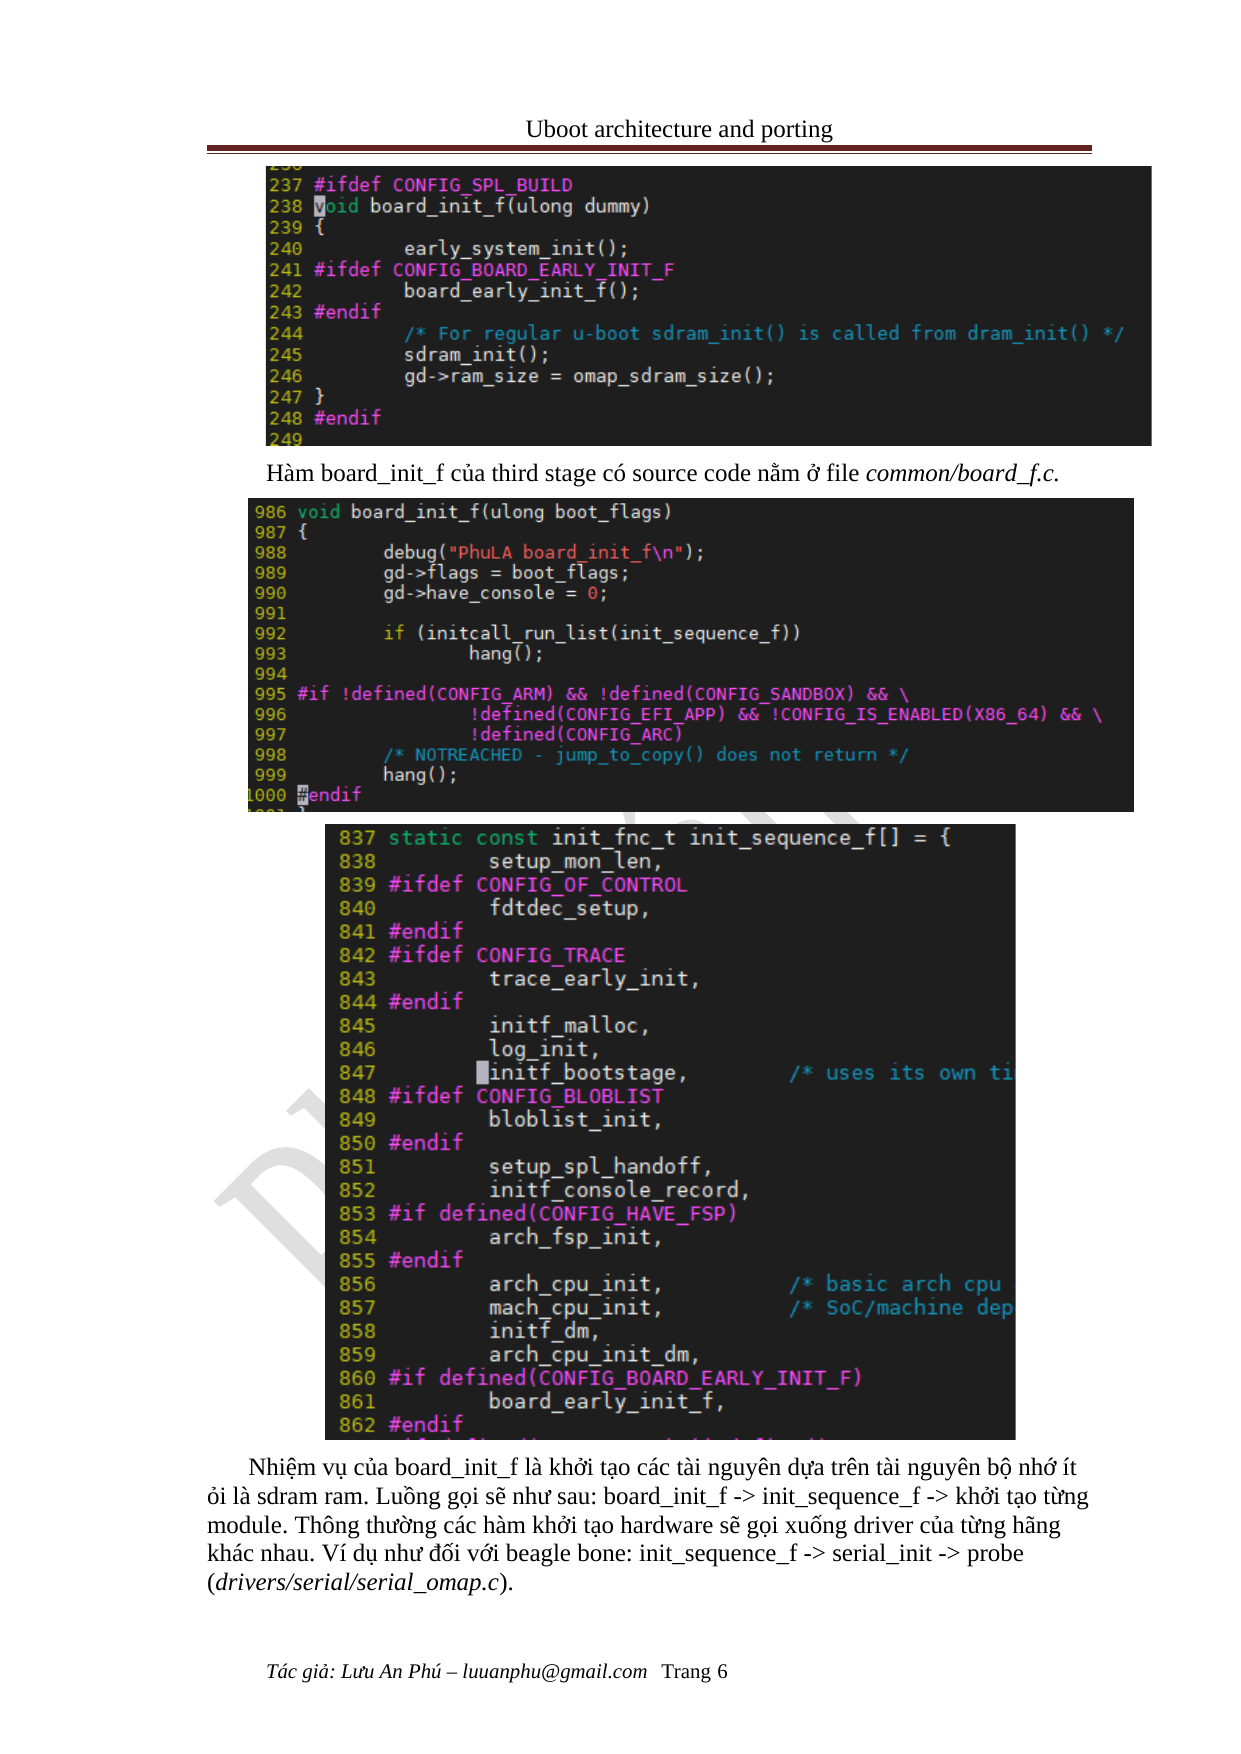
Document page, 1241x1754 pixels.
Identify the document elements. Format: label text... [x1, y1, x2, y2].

text Nhiệm vụ của board_init_f là khởi tạo các tài nguyên dựa trên tài nguyên bộ nhớ ít ỏi là sdram ram. Luồng gọi sẽ như sau: board_init_f -> init_sequence_f -> khởi tạo từng module. Thông thường các hàm khởi tạo hardware sẽ gọi xuống driver của từng hãng khác nhau. Ví dụ như đối với beagle bone: init_sequence_f -> serial_init -> probe (drivers/serial/serial_omap.c). [207, 1452, 1092, 1596]
text Hàm board_init_f của third stage có source code nằm ở file common/board_f.c. [207, 458, 1092, 486]
picture [325, 824, 1016, 1440]
picture [265, 166, 1152, 446]
picture [248, 498, 1134, 812]
